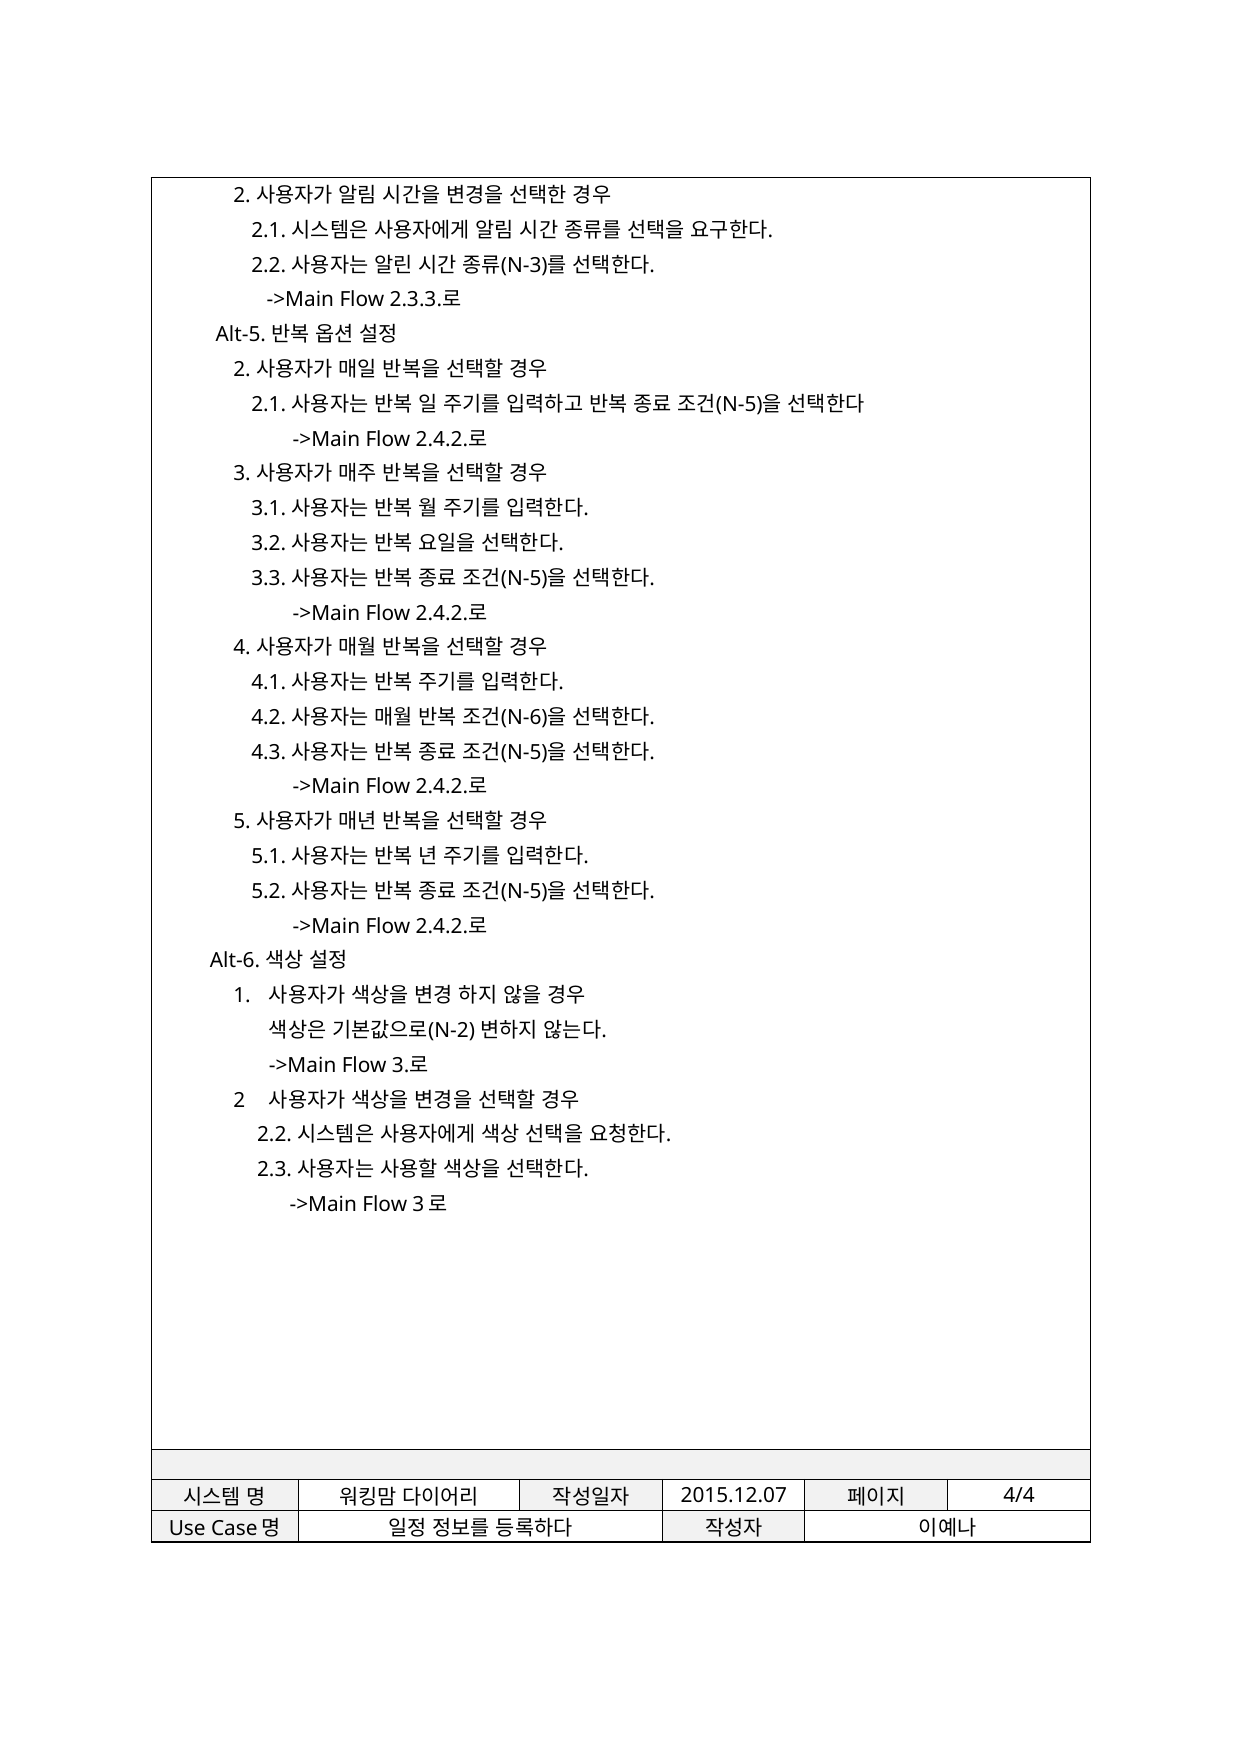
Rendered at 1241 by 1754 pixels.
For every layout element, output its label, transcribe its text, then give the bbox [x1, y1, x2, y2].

table_cell 이예나 [805, 1511, 1090, 1541]
table_cell [152, 1450, 1090, 1479]
table_cell 워킹맘 다이어리 [299, 1480, 519, 1510]
table_cell 작성자 [663, 1511, 804, 1541]
table_cell Use Case명 [152, 1511, 298, 1541]
table_cell 작성일자 [520, 1480, 662, 1510]
table_cell 시스템 명 [152, 1480, 298, 1510]
table_cell 사용자가 알림 시간을 변경을 선택한 경우 시스템은 사용자에게 알림 시간 종류를 선택을 요구한다. 사용자는 알린 시간 종류(N-3)를 선택한다. ->Main Flow 2.3.3.로 반복 옵션 설정 사용자가 매일 반복을 선택할 경우 사용자는 반복 일 주기를 입력하고 반복 종료 조건(N-5)을 선택한다 ->Main Flow 2.4.2.로 사용자가 매주 반복을 선택할 경우 사용자는 반복 월 주기를 입력한다. 사용자는 반복 요일을 선택한다. 사용자는 반복 종료 조건(N-5)을 선택한다. ->Main Flow 2.4.2.로 사용자가 매월 반복을 선택할 경우 사용자는 반복 주기를 입력한다. 사용자는 매월 반복 조건(N-6)을 선택한다. 사용자는 반복 종료 조건(N-5)을 선택한다. ->Main Flow 2.4.2.로 사용자가 매년 반복을 선택할 경우 사용자는 반복 년 주기를 입력한다. 사용자는 반복 종료 조건(N-5)을 선택한다. ->Main Flow 2.4.2.로 색상 설정 사용자가 색상을 변경 하지 않을 경우 색상은 기본값으로(N-2) 변하지 않는다. ->Main Flow 3.로 사용자가 색상을 변경을 선택할 경우 시스템은 사용자에게 색상 선택을 요청한다. 사용자는 사용할 색상을 선택한다. ->Main Flow 3로 [152, 178, 1090, 1449]
table_cell 2015.12.07 [663, 1480, 804, 1510]
table_cell 4/4 [948, 1480, 1090, 1510]
table_cell 페이지 [805, 1480, 947, 1510]
table_cell 일정 정보를 등록하다 [299, 1511, 662, 1541]
